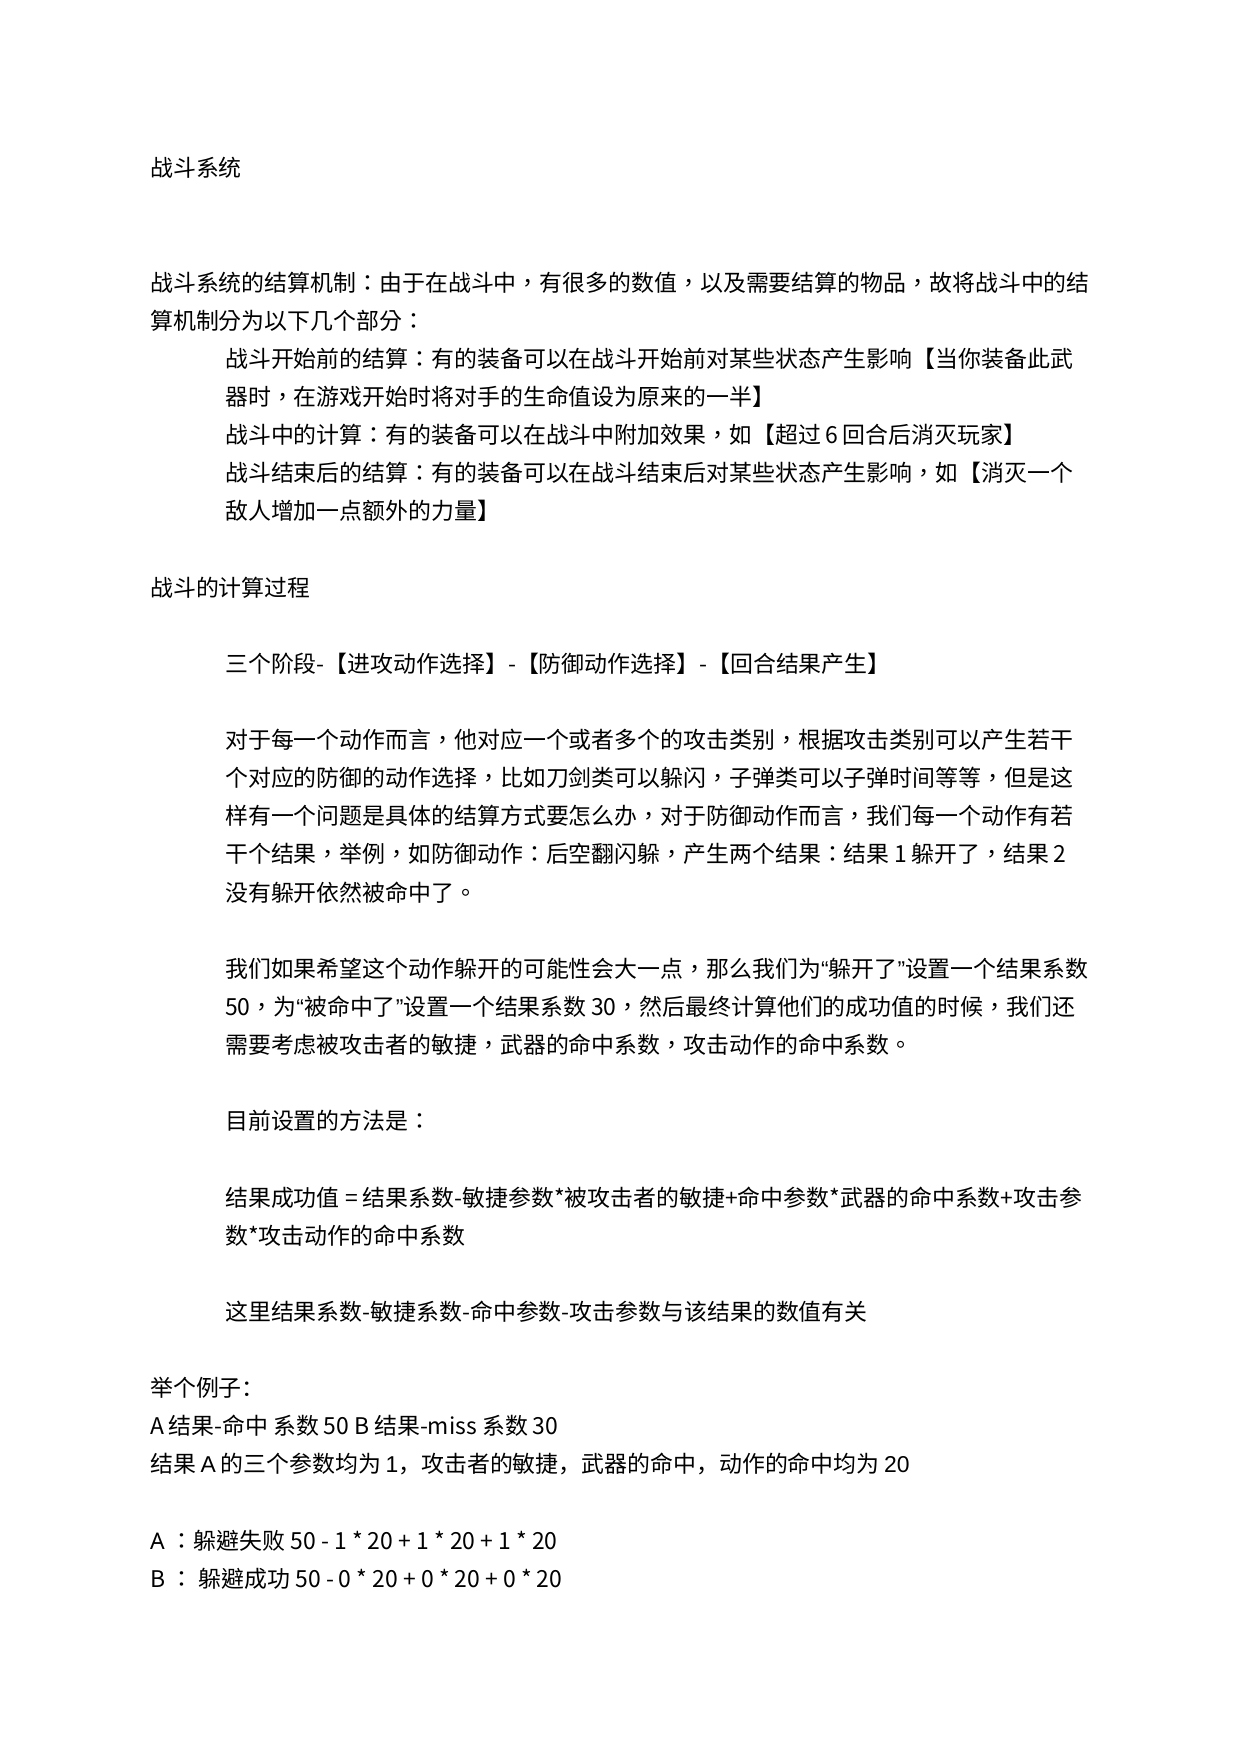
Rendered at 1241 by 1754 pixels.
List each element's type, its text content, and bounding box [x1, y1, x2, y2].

text 三个阶段-【进攻动作选择】-【防御动作选择】-【回合结果产生】 [150, 646, 1090, 679]
text B ： 躲避成功 50 - 0 * 20 + 0 * 20 + 0 * 20 [150, 1561, 1090, 1594]
text A结果-命中 系数50 B结果-miss 系数30 [150, 1408, 1090, 1441]
text 战斗中的计算：有的装备可以在战斗中附加效果，如【超过6回合后消灭玩家】 [225, 417, 1090, 450]
text 对于每一个动作而言，他对应一个或者多个的攻击类别，根据攻击类别可以产生若干个对应的防御的动作选择，比如刀剑类可以躲闪，子弹类可以子弹时间等等，但是这样有一个问题是具体的结算方式要怎么办，对于防御动作而言，我们每一个动作有若干个结果，举例，如防御动作：后空翻闪躲，产生两个结果：结果1躲开了，结果2没有躲开依然被命中了。 [225, 722, 1090, 908]
text 战斗开始前的结算：有的装备可以在战斗开始前对某些状态产生影响【当你装备此武器时，在游戏开始时将对手的生命值设为原来的一半】 [225, 341, 1090, 412]
text 战斗的计算过程 [150, 569, 1090, 603]
text 这里结果系数-敏捷系数-命中参数-攻击参数与该结果的数值有关 [225, 1294, 1090, 1327]
text 结果成功值 = 结果系数-敏捷参数*被攻击者的敏捷+命中参数*武器的命中系数+攻击参数*攻击动作的命中系数 [225, 1179, 1090, 1251]
text 我们如果希望这个动作躲开的可能性会大一点，那么我们为“躲开了”设置一个结果系数50，为“被命中了”设置一个结果系数30，然后最终计算他们的成功值的时候，我们还需要考虑被攻击者的敏捷，武器的命中系数，攻击动作的命中系数。 [225, 951, 1090, 1060]
text 战斗系统的结算机制：由于在战斗中，有很多的数值，以及需要结算的物品，故将战斗中的结算机制分为以下几个部分： [150, 264, 1090, 336]
text A ：躲避失败 50 - 1 * 20 + 1 * 20 + 1 * 20 [150, 1522, 1090, 1556]
text 结果A的三个参数均为1，攻击者的敏捷，武器的命中，动作的命中均为20 [150, 1446, 1090, 1479]
text 战斗系统 [150, 150, 1090, 183]
text 战斗结束后的结算：有的装备可以在战斗结束后对某些状态产生影响，如【消灭一个敌人增加一点额外的力量】 [225, 455, 1090, 526]
text 举个例子： [150, 1370, 1090, 1403]
text 目前设置的方法是： [225, 1103, 1090, 1136]
